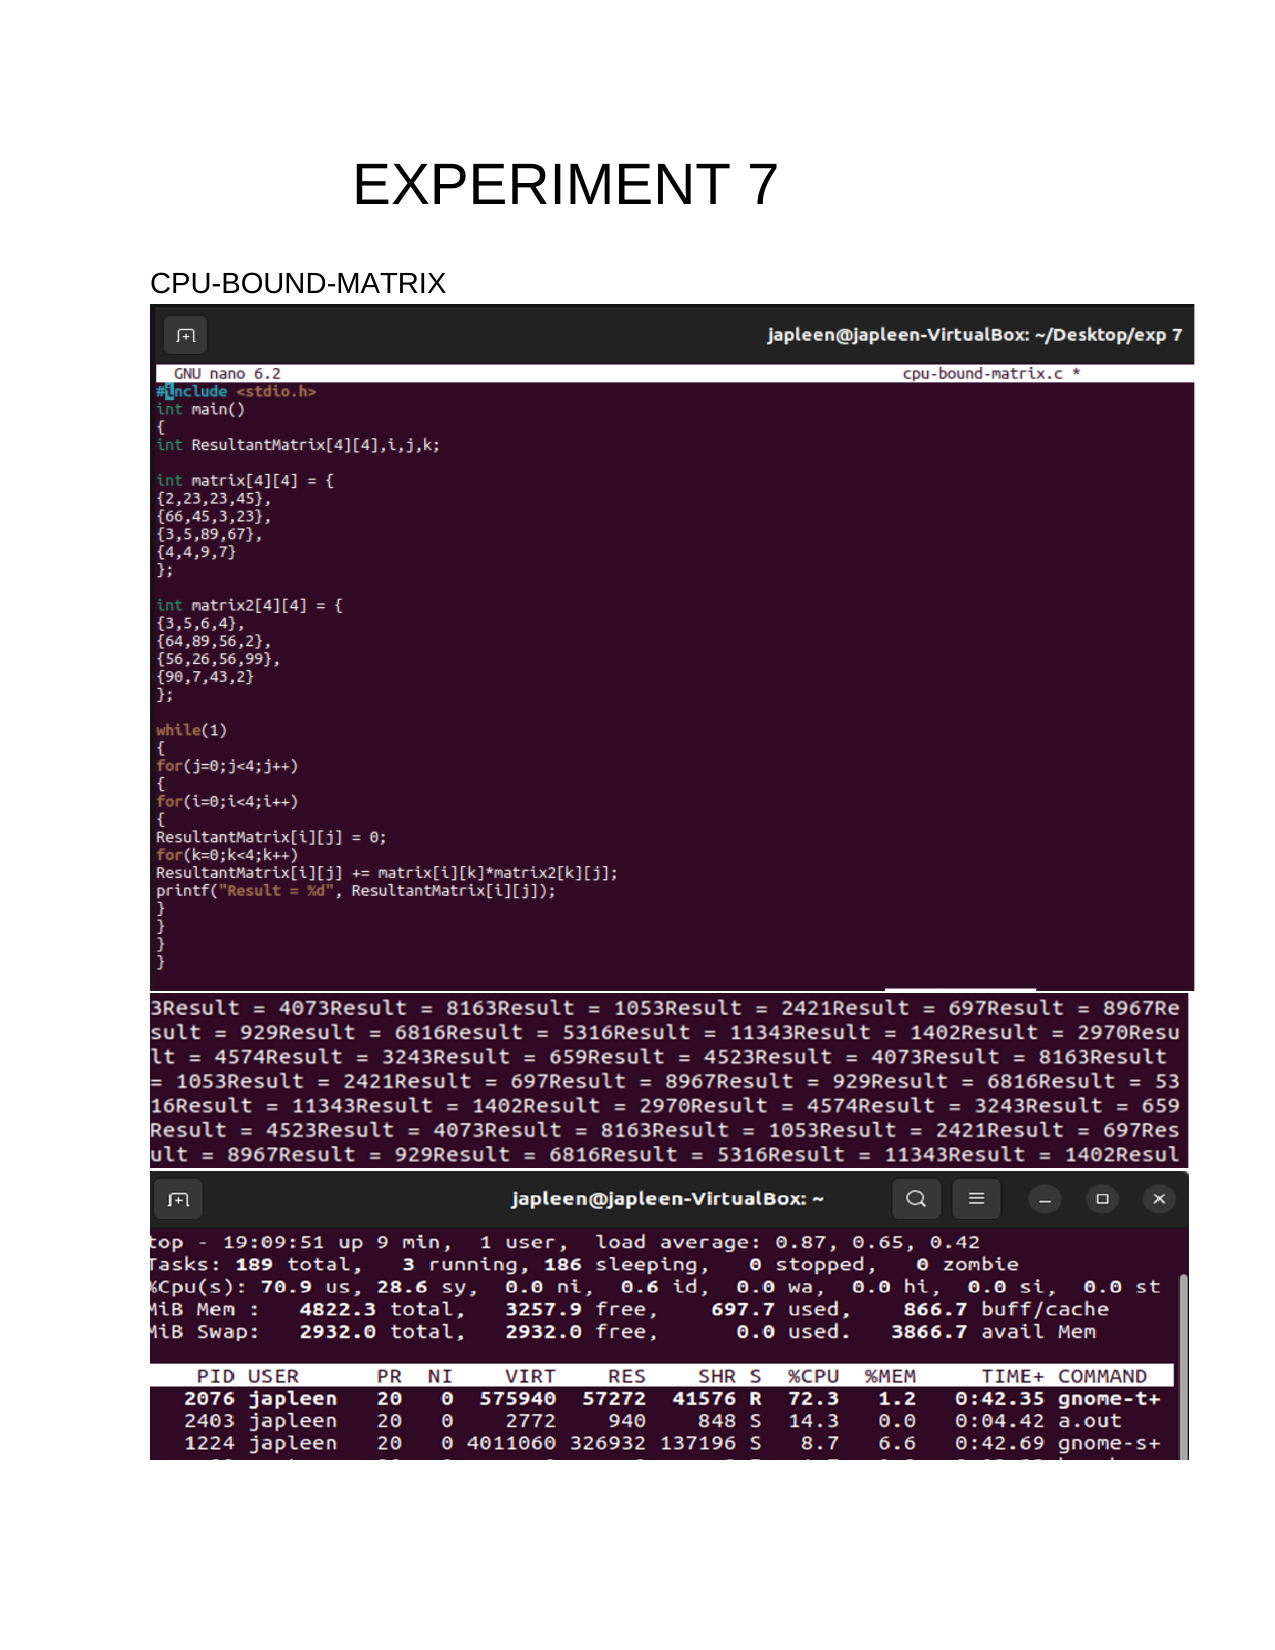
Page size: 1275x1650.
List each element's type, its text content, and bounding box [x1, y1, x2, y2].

picture [150, 304, 1195, 991]
picture [150, 1171, 1189, 1460]
text EXPERIMENT 7 [150, 150, 1125, 217]
text CPU-BOUND-MATRIX [150, 266, 1125, 299]
picture [150, 993, 1189, 1168]
